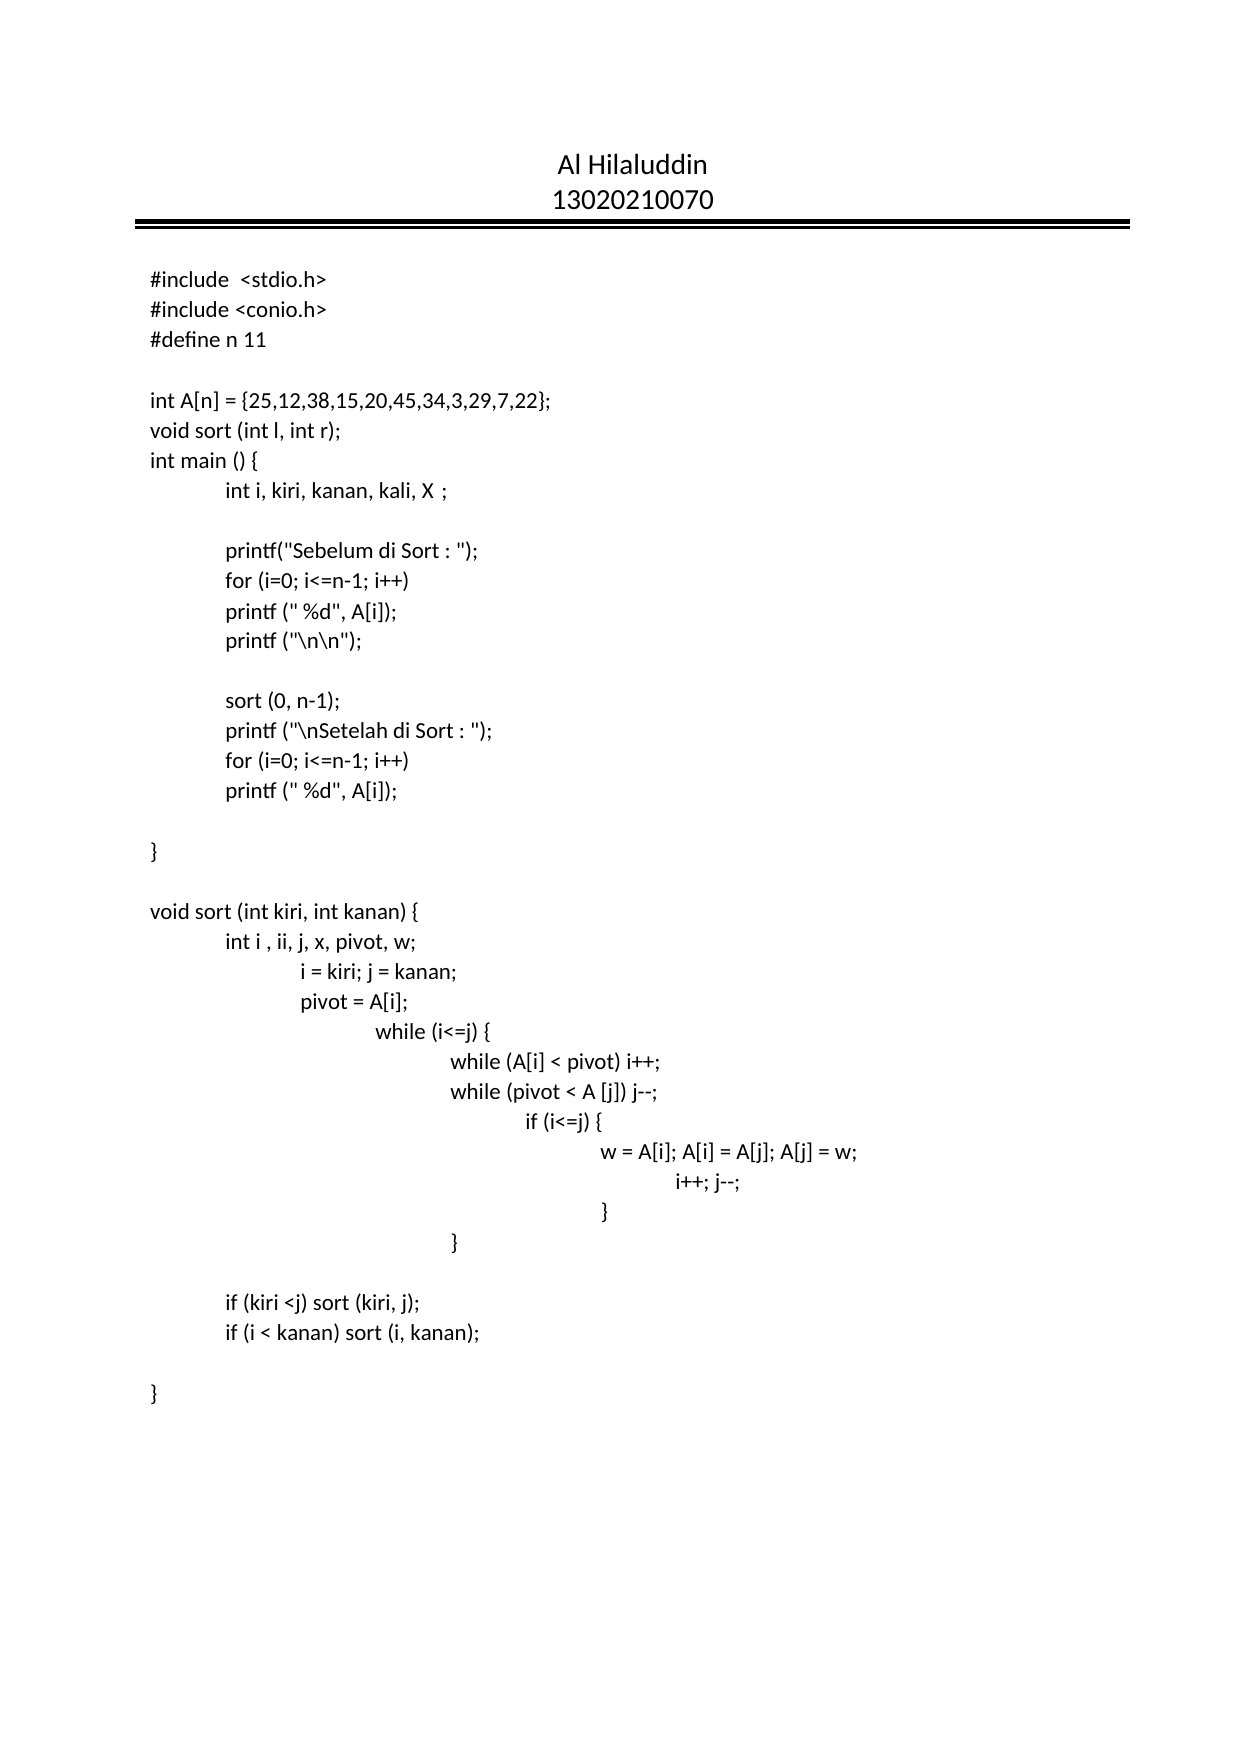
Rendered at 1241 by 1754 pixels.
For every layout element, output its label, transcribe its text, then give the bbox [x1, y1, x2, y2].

text void sort (int kiri, int kanan) { int i , ii, j, x, pivot, w; [150, 897, 421, 955]
text } [150, 1379, 1130, 1407]
text } [150, 837, 1130, 865]
text Al Hilaluddin [135, 146, 1130, 181]
text while (A[i] < pivot) i++; while (pivot < A [j]) j--; [450, 1047, 662, 1105]
text printf (" %d", A[i]); [225, 777, 1130, 804]
text 13020210070 [135, 181, 1130, 219]
text } [135, 1197, 1073, 1225]
text if (i < kanan) sort (i, kanan); [225, 1318, 1130, 1346]
text printf("Sebelum di Sort : "); for (i=0; i<=n-1; i++) [225, 536, 481, 594]
text if (kiri <j) sort (kiri, j); [225, 1288, 1130, 1316]
text int i, kiri, kanan, kali, X ; [225, 477, 481, 504]
text printf (" %d", A[i]); printf ("\n\n"); [225, 597, 399, 654]
text if (i<=j) { [525, 1107, 1130, 1135]
text } [135, 1228, 773, 1256]
text void sort (int l, int r); int main () { [150, 416, 343, 474]
text w = A[i]; A[i] = A[j]; A[j] = w; i++; j--; [600, 1137, 859, 1195]
text #include <stdio.h> #include <conio.h> #define n 11 [150, 265, 327, 353]
text printf ("\nSetelah di Sort : "); for (i=0; i<=n-1; i++) [225, 716, 495, 775]
text sort (0, n-1); [225, 686, 1130, 714]
text while (i<=j) { [375, 1017, 1130, 1045]
text i = kiri; j = kanan; pivot = A[i]; [300, 957, 459, 1015]
text int A[n] = {25,12,38,15,20,45,34,3,29,7,22}; [150, 386, 1130, 414]
